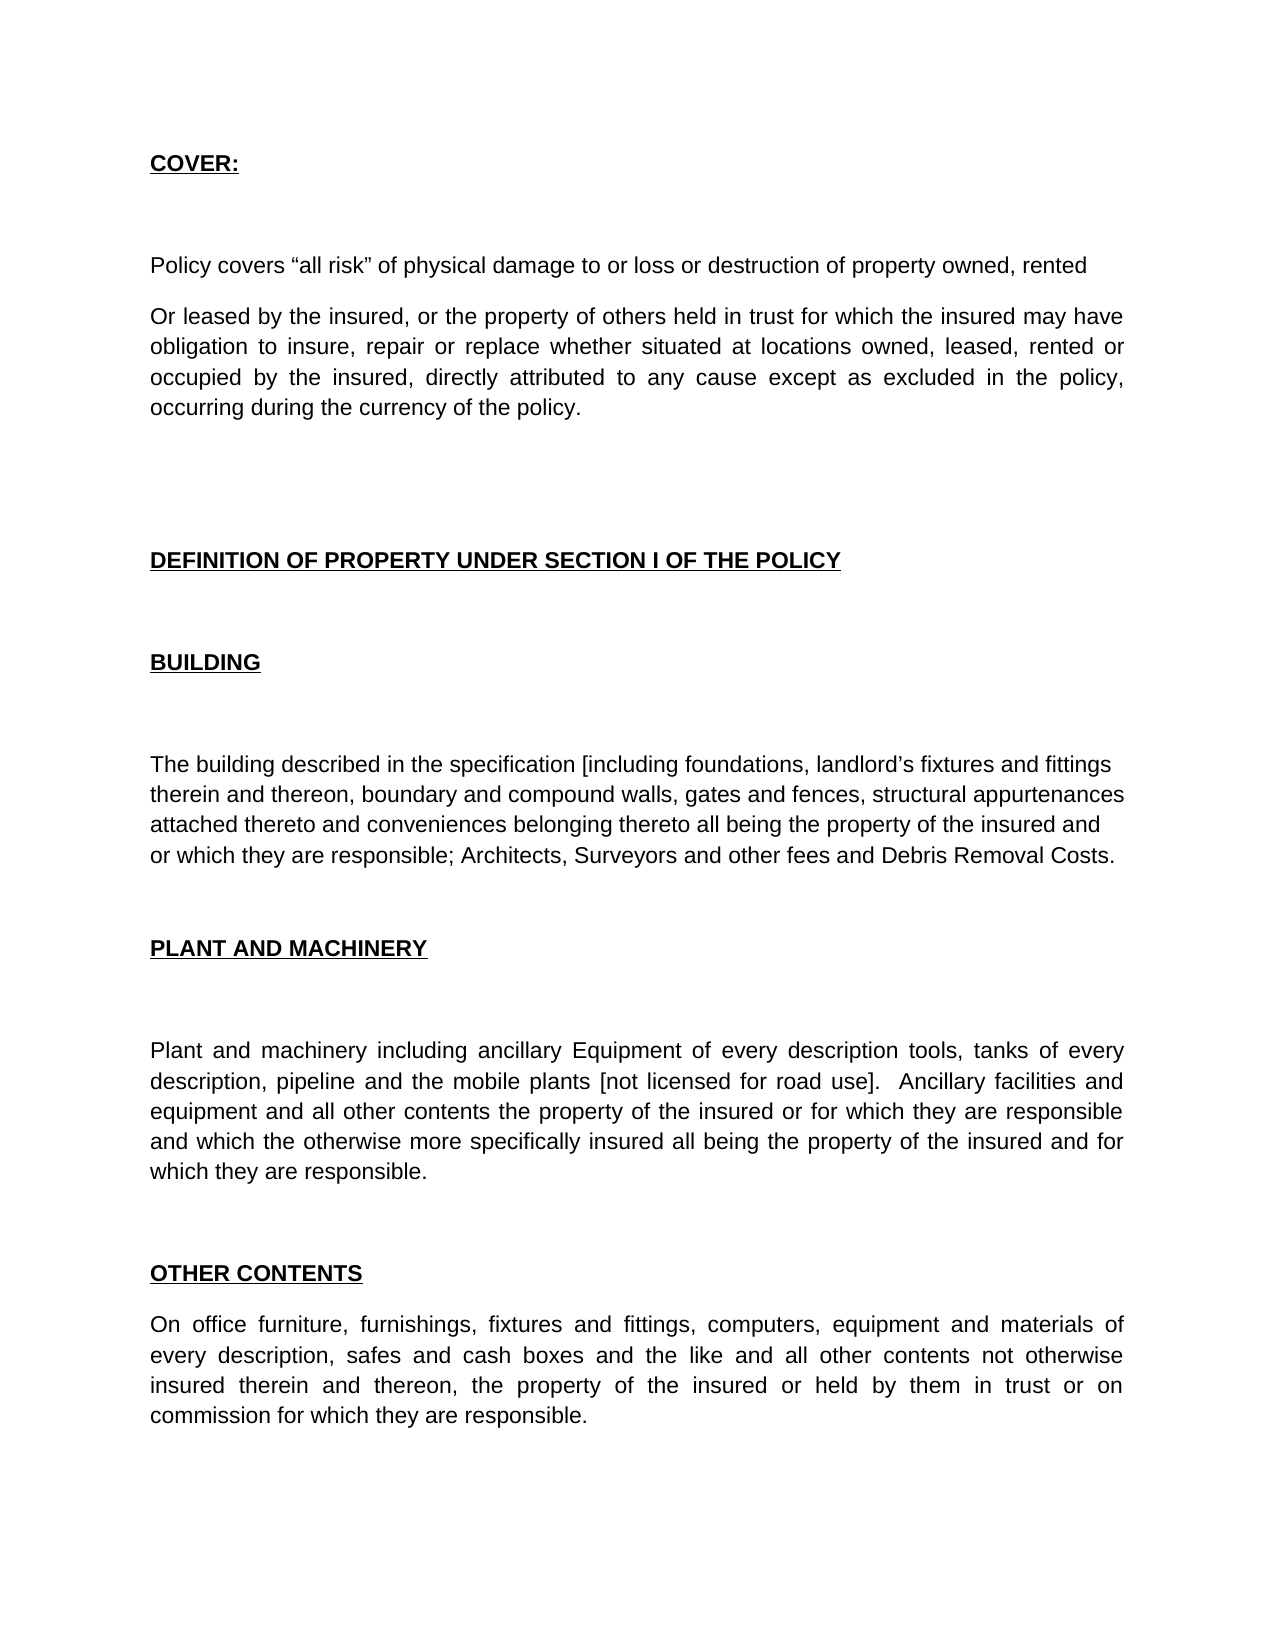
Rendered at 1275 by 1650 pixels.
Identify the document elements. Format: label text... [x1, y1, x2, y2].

text PLANT AND MACHINERY [150, 935, 1125, 962]
text The building described in the specification [including foundations, landlord’s fixtures and fittings therein and thereon, boundary and compound walls, gates and fences, structural appurtenances attached thereto and conveniences belonging thereto all being the property of the insured and or which they are responsible; Architects, Surveyors and other fees and Debris Removal Costs. [150, 751, 1125, 868]
text Or leased by the insured, or the property of others held in trust for which the insured may have obligation to insure, repair or replace whether situated at locations owned, leased, rented or occupied by the insured, directly attributed to any cause except as excluded in the policy, occurring during the currency of the policy. [150, 303, 1125, 420]
text OTHER CONTENTS [150, 1260, 1125, 1287]
text BUILDING [150, 649, 1125, 675]
text Policy covers “all risk” of physical damage to or loss or destruction of property owned, rented [150, 252, 1125, 278]
text Plant and machinery including ancillary Equipment of every description tools, tanks of every description, pipeline and the mobile plants [not licensed for road use]. Ancillary facilities and equipment and all other contents the property of the insured or for which they are responsible and which the otherwise more specifically insured all being the property of the insured and for which they are responsible. [150, 1037, 1125, 1185]
text COVER: [150, 150, 1125, 176]
text On office furniture, furnishings, fixtures and fittings, computers, equipment and materials of every description, safes and cash boxes and the like and all other contents not otherwise insured therein and thereon, the property of the insured or held by them in trust or on commission for which they are responsible. [150, 1311, 1125, 1428]
text DEFINITION OF PROPERTY UNDER SECTION I OF THE POLICY [150, 547, 1125, 573]
